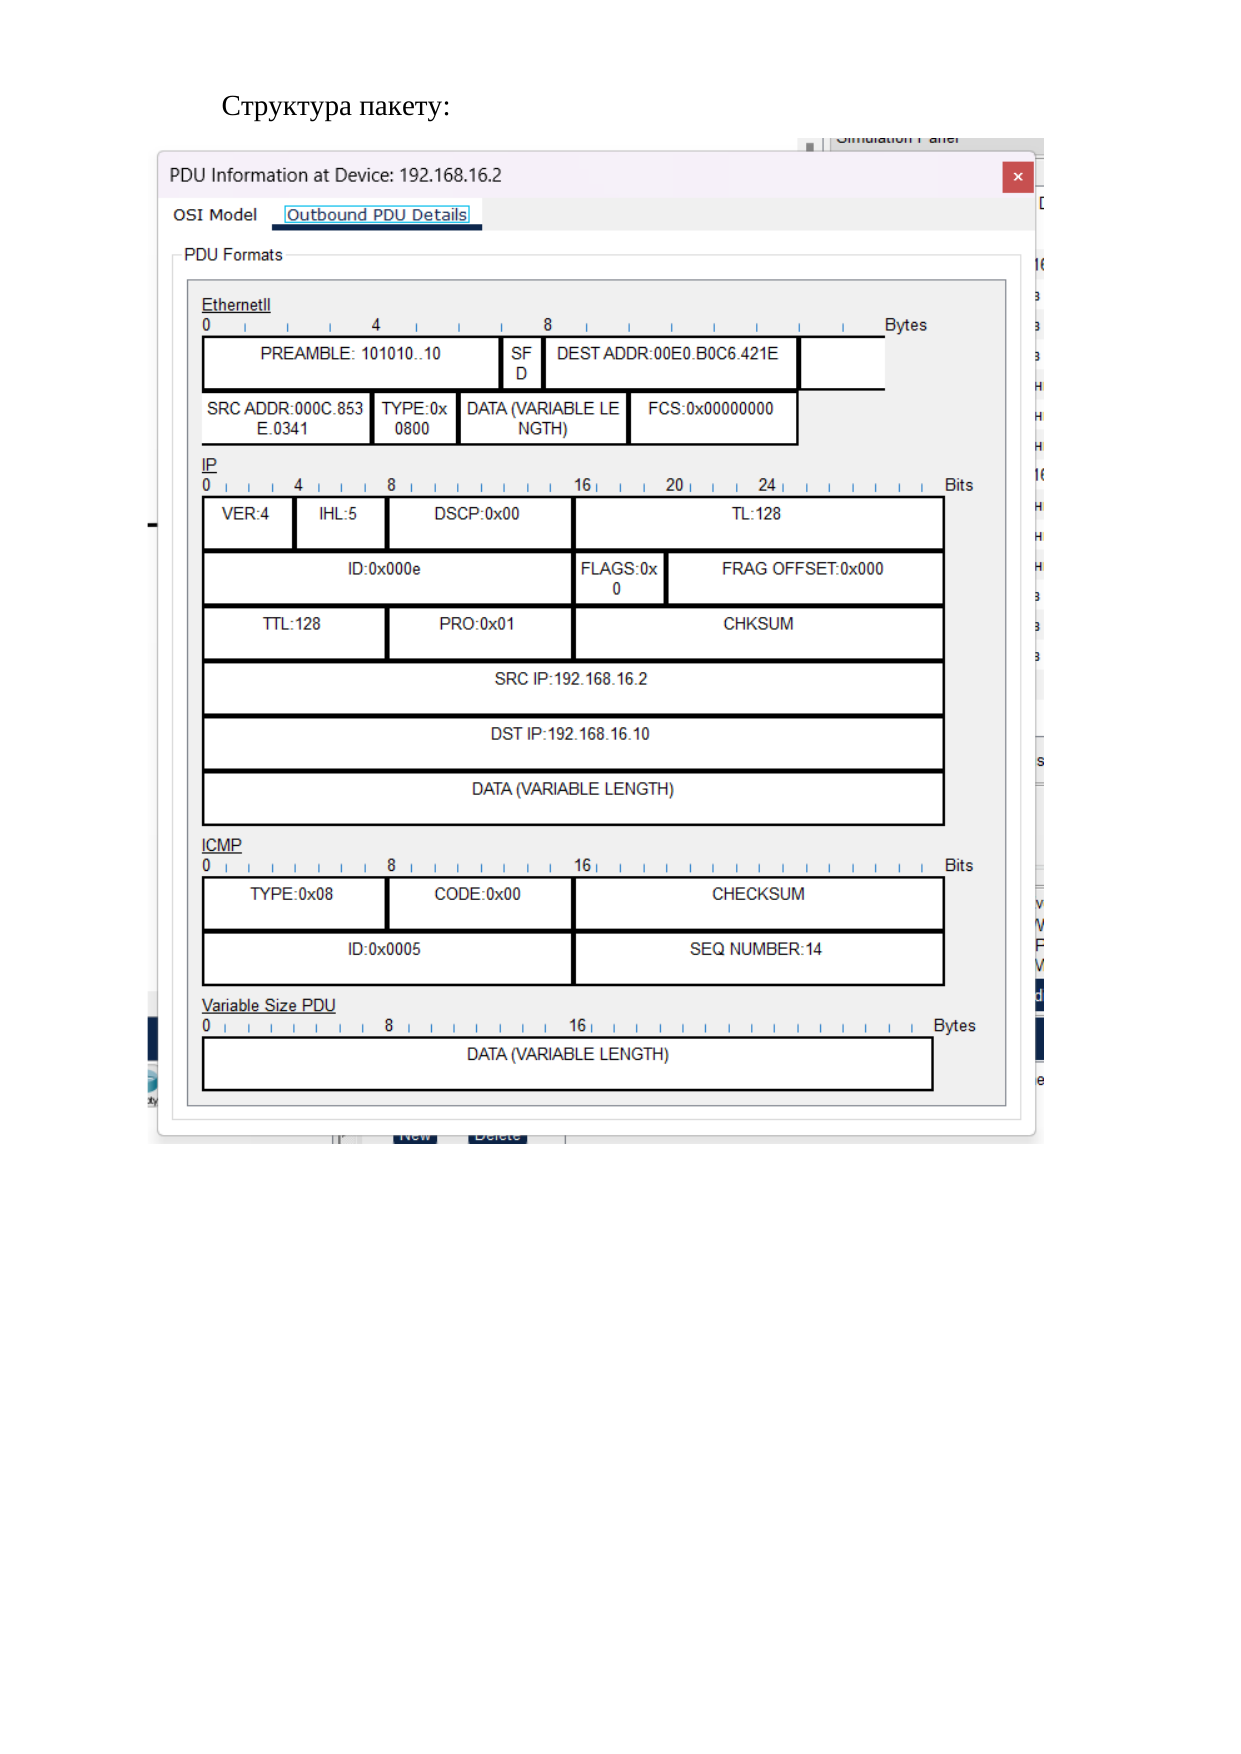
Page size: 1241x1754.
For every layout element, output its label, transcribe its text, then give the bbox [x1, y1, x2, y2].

picture [147, 138, 1044, 1144]
text Структура пакету: [148, 88, 1152, 122]
